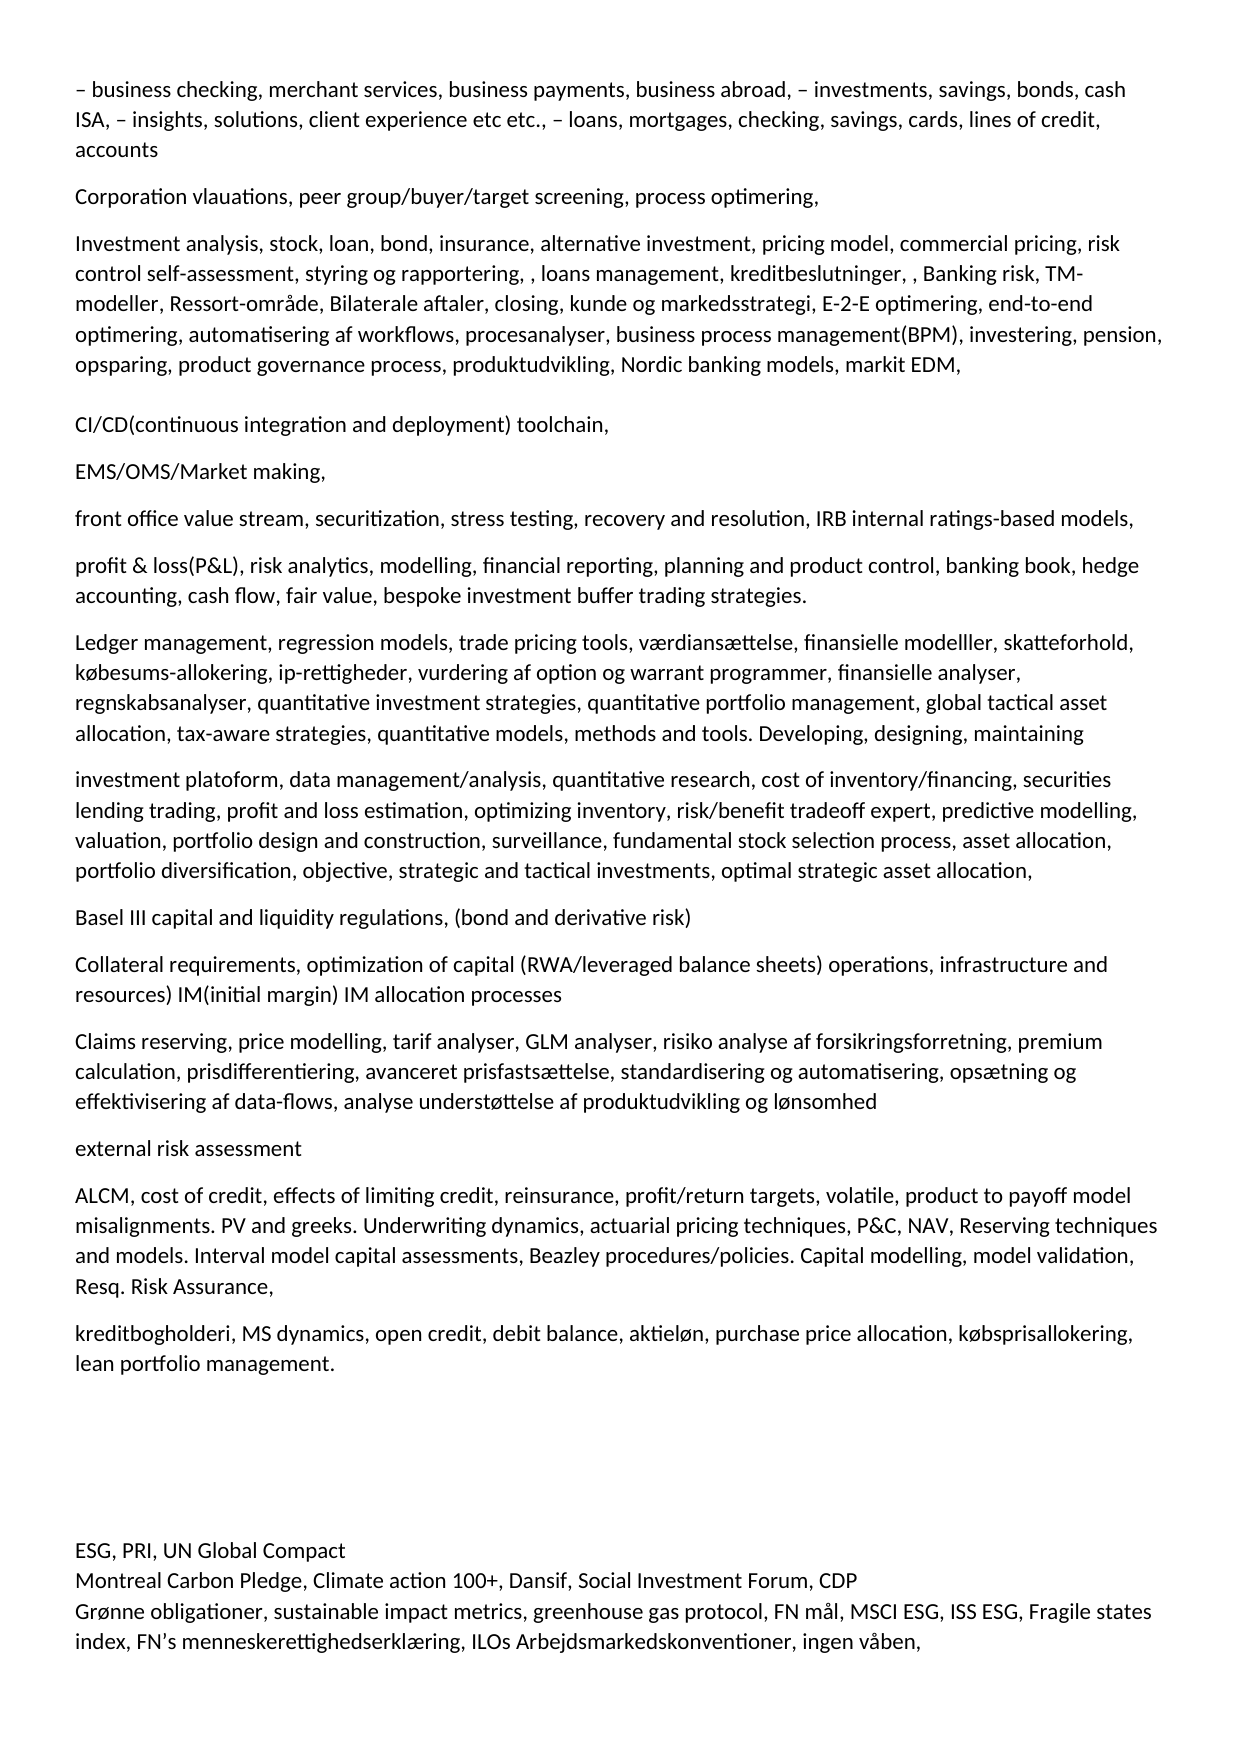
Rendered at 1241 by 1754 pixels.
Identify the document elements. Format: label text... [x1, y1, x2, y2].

text – business checking, merchant services, business payments, business abroad, – investments, savings, bonds, cash ISA, – insights, solutions, client experience etc etc., – loans, mortgages, checking, savings, cards, lines of credit, accounts [75, 75, 1165, 163]
text EMS/OMS/Market making, [75, 457, 1165, 485]
text front office value stream, securitization, stress testing, recovery and resolution, IRB internal ratings-based models, [75, 504, 1165, 532]
text kreditbogholderi, MS dynamics, open credit, debit balance, aktieløn, purchase price allocation, købsprisallokering, lean portfolio management. [75, 1319, 1165, 1377]
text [75, 1536, 1165, 1655]
text Investment analysis, stock, loan, bond, insurance, alternative investment, pricing model, commercial pricing, risk control self-assessment, styring og rapportering, , loans management, kreditbeslutninger, , Banking risk, TM-modeller, Ressort-område, Bilaterale aftaler, closing, kunde og markedsstrategi, E-2-E optimering, end-to-end optimering, automatisering af workflows, procesanalyser, business process management(BPM), investering, pension, opsparing, product governance process, produktudvikling, Nordic banking models, markit EDM, CI/CD(continuous integration and deployment) toolchain, [75, 229, 1165, 438]
text ALCM, cost of credit, effects of limiting credit, reinsurance, profit/return targets, volatile, product to payoff model misalignments. PV and greeks. Underwriting dynamics, actuarial pricing techniques, P&C, NAV, Reserving techniques and models. Interval model capital assessments, Beazley procedures/policies. Capital modelling, model validation, Resq. Risk Assurance, [75, 1181, 1165, 1300]
text Corporation vlauations, peer group/buyer/target screening, process optimering, [75, 182, 1165, 210]
text profit & loss(P&L), risk analytics, modelling, financial reporting, planning and product control, banking book, hedge accounting, cash flow, fair value, bespoke investment buffer trading strategies. [75, 551, 1165, 609]
text Basel III capital and liquidity regulations, (bond and derivative risk) [75, 903, 1165, 931]
text Claims reserving, price modelling, tarif analyser, GLM analyser, risiko analyse af forsikringsforretning, premium calculation, prisdifferentiering, avanceret prisfastsættelse, standardisering og automatisering, opsætning og effektivisering af data-flows, analyse understøttelse af produktudvikling og lønsomhed [75, 1027, 1165, 1116]
text Ledger management, regression models, trade pricing tools, værdiansættelse, finansielle modelller, skatteforhold, købesums-allokering, ip-rettigheder, vurdering af option og warrant programmer, finansielle analyser, regnskabsanalyser, quantitative investment strategies, quantitative portfolio management, global tactical asset allocation, tax-aware strategies, quantitative models, methods and tools. Developing, designing, maintaining [75, 628, 1165, 747]
text Collateral requirements, optimization of capital (RWA/leveraged balance sheets) operations, infrastructure and resources) IM(initial margin) IM allocation processes [75, 950, 1165, 1008]
text investment platoform, data management/analysis, quantitative research, cost of inventory/financing, securities lending trading, profit and loss estimation, optimizing inventory, risk/benefit tradeoff expert, predictive modelling, valuation, portfolio design and construction, surveillance, fundamental stock selection process, asset allocation, portfolio diversification, objective, strategic and tactical investments, optimal strategic asset allocation, [75, 766, 1165, 884]
text external risk assessment [75, 1134, 1165, 1162]
